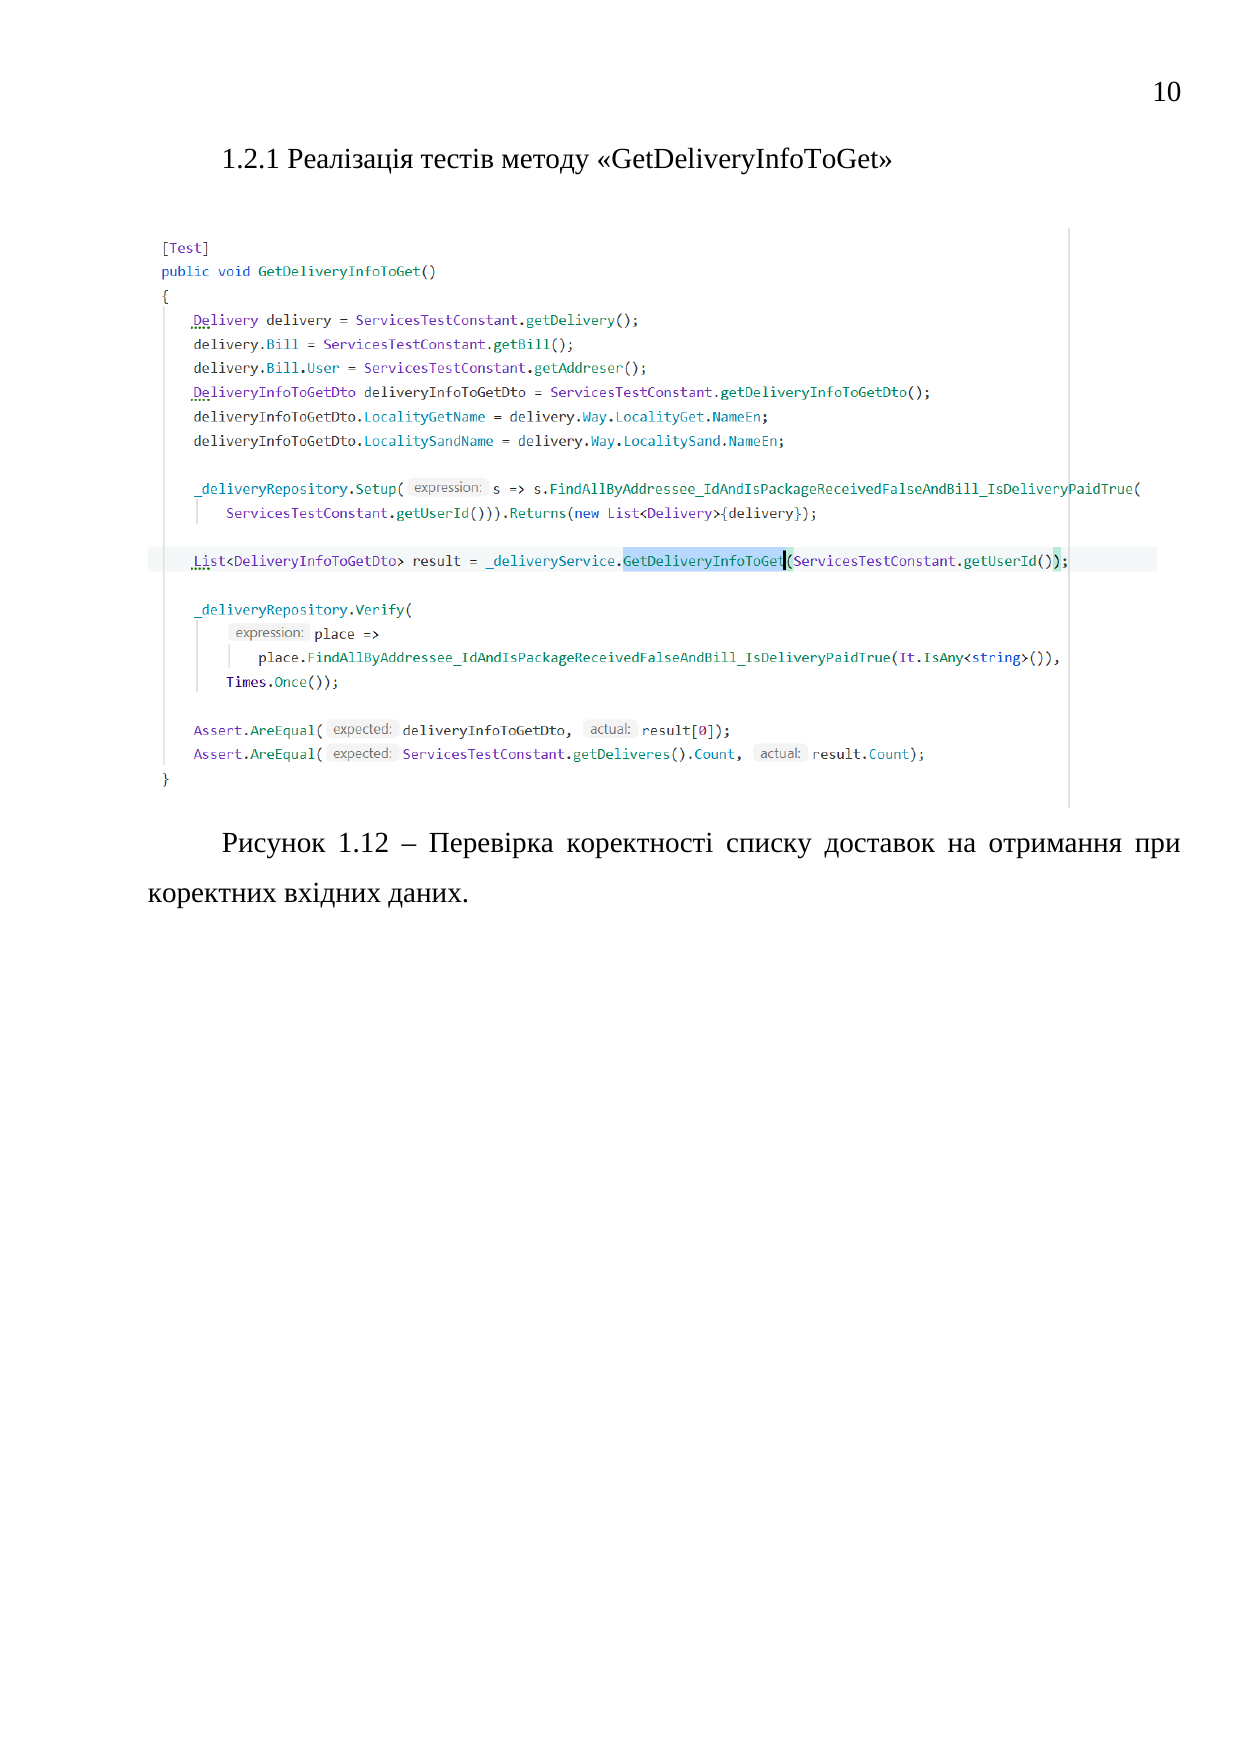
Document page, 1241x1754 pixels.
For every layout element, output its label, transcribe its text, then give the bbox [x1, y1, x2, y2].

text Рисунок 1.12 – Перевірка коректності списку доставок на отримання при коректних вхідних даних. [148, 825, 1181, 908]
picture [147, 228, 1157, 808]
subtitle 1.2.1 Реалізація тестів методу «GetDeliveryInfoToGet» [221, 141, 1181, 174]
